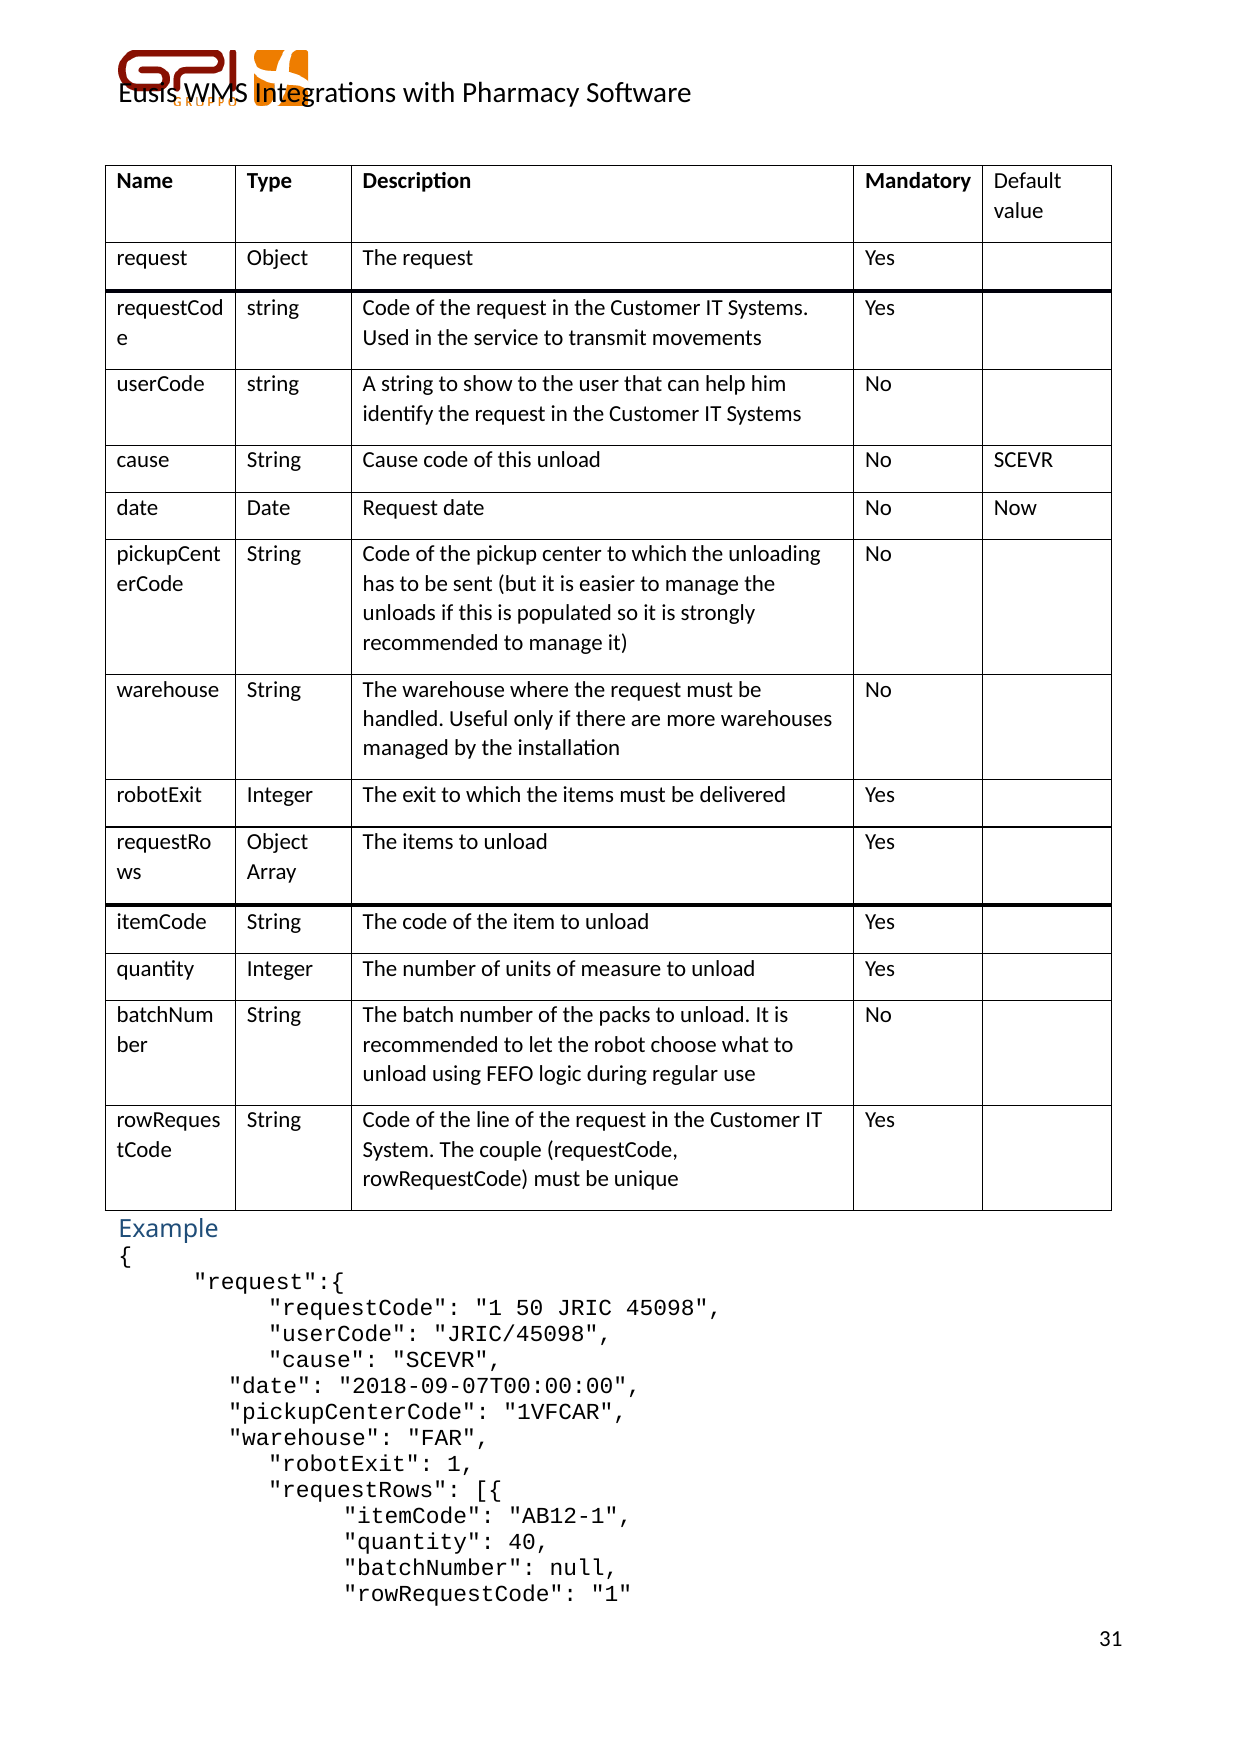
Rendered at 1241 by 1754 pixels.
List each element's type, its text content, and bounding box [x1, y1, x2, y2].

table_cell The batch number of the packs to unload. It is recommended to let the robot choose what to unload using FEFO logic during regular use [352, 1001, 853, 1105]
table_cell Integer [236, 780, 351, 826]
text "pickupCenterCode": "1VFCAR", [118, 1400, 1122, 1426]
text "quantity": 40, [118, 1530, 1122, 1556]
picture [118, 50, 309, 106]
table_cell String [236, 907, 351, 953]
table_cell Request date [352, 493, 853, 538]
text Example [118, 1211, 1122, 1245]
table_cell [983, 540, 1111, 674]
table_cell pickupCenterCode [106, 540, 235, 674]
table_cell cause [106, 446, 235, 492]
table_cell userCode [106, 370, 235, 444]
table_cell warehouse [106, 675, 235, 779]
table_cell [983, 675, 1111, 779]
table_cell [983, 370, 1111, 444]
table_cell Code of the pickup center to which the unloading has to be sent (but it is easier to manage the unloads if this is populated so it is strongly recommended to manage it) [352, 540, 853, 674]
table_cell Yes [854, 954, 982, 1000]
table_cell A string to show to the user that can help him identify the request in the Customer IT Systems [352, 370, 853, 444]
table_cell Yes [854, 907, 982, 953]
table_cell Integer [236, 954, 351, 1000]
table_cell [983, 1001, 1111, 1105]
table_cell Code of the line of the request in the Customer IT System. The couple (requestCode, rowRequestCode) must be unique [352, 1106, 853, 1210]
table_cell itemCode [106, 907, 235, 953]
table_cell [983, 293, 1111, 369]
table_cell String [236, 1001, 351, 1105]
table_cell quantity [106, 954, 235, 1000]
table_cell Yes [854, 1106, 982, 1210]
table_cell The warehouse where the request must be handled. Useful only if there are more warehouses managed by the installation [352, 675, 853, 779]
table_cell String [236, 540, 351, 674]
table_cell No [854, 446, 982, 492]
table_cell No [854, 370, 982, 444]
table_cell robotExit [106, 780, 235, 826]
table_cell date [106, 493, 235, 538]
table_cell String [236, 1106, 351, 1210]
table_cell Code of the request in the Customer IT Systems. Used in the service to transmit movements [352, 293, 853, 369]
table_cell rowRequestCode [106, 1106, 235, 1210]
table_cell No [854, 675, 982, 779]
table_cell batchNumber [106, 1001, 235, 1105]
table_cell Now [983, 493, 1111, 538]
table_cell No [854, 1001, 982, 1105]
table_cell The exit to which the items must be delivered [352, 780, 853, 826]
text "warehouse": "FAR", [118, 1426, 1122, 1452]
text "batchNumber": null, [118, 1556, 1122, 1582]
text "rowRequestCode": "1" [118, 1582, 1122, 1608]
table_cell No [854, 493, 982, 538]
table_cell Yes [854, 243, 982, 289]
table_header Description [352, 166, 853, 242]
table_cell string [236, 293, 351, 369]
table_cell [983, 954, 1111, 1000]
table_cell Object Array [236, 828, 351, 903]
table_cell [983, 828, 1111, 903]
text { [118, 1245, 1122, 1271]
table_cell [983, 243, 1111, 289]
table_cell String [236, 675, 351, 779]
table_cell requestRows [106, 828, 235, 903]
table_cell Object [236, 243, 351, 289]
table_cell SCEVR [983, 446, 1111, 492]
text "requestRows": [{ [118, 1478, 1122, 1504]
table_cell Yes [854, 293, 982, 369]
text "userCode": "JRIC/45098", [118, 1323, 1122, 1348]
table_cell [983, 907, 1111, 953]
text "request":{ [118, 1271, 1122, 1297]
table_cell Date [236, 493, 351, 538]
table_cell request [106, 243, 235, 289]
table_header Mandatory [854, 166, 982, 242]
table_cell The code of the item to unload [352, 907, 853, 953]
text "requestCode": "1 50 JRIC 45098", [118, 1297, 1122, 1323]
text "robotExit": 1, [118, 1452, 1122, 1478]
table_cell The number of units of measure to unload [352, 954, 853, 1000]
text "itemCode": "AB12-1", [118, 1504, 1122, 1530]
text "date": "2018-09-07T00:00:00", [118, 1374, 1122, 1400]
table_cell No [854, 540, 982, 674]
table_cell requestCode [106, 293, 235, 369]
table_cell [983, 780, 1111, 826]
table_header Type [236, 166, 351, 242]
table_header Default value [983, 166, 1111, 242]
table_cell Yes [854, 780, 982, 826]
table_cell Cause code of this unload [352, 446, 853, 492]
table_cell String [236, 446, 351, 492]
table_cell The items to unload [352, 828, 853, 903]
table_cell The request [352, 243, 853, 289]
table_cell Yes [854, 828, 982, 903]
table_cell [983, 1106, 1111, 1210]
table_header Name [106, 166, 235, 242]
text "cause": "SCEVR", [118, 1348, 1122, 1374]
table_cell string [236, 370, 351, 444]
